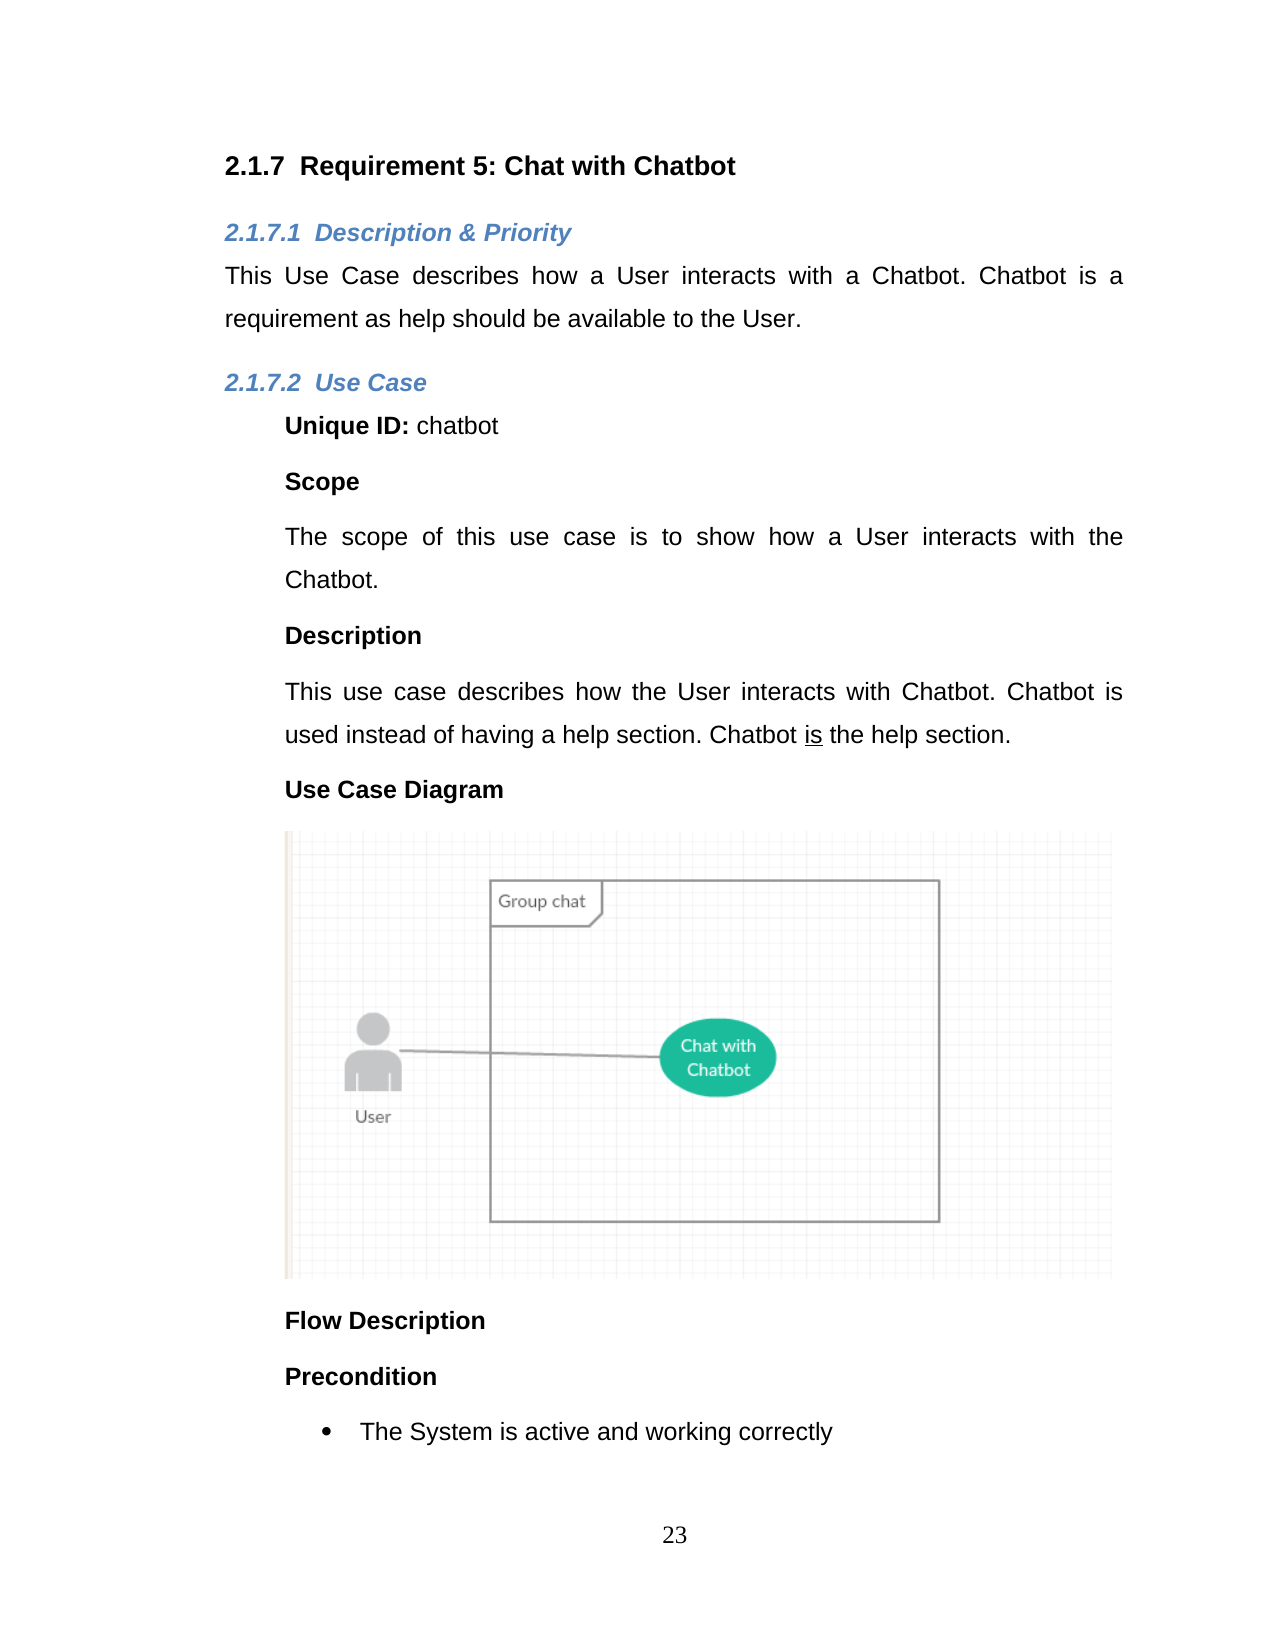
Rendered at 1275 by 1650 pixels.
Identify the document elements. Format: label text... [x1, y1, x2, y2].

subtitle Description & Priority [224, 218, 1125, 246]
text The scope of this use case is to show how a User interacts with the Chatbot. [284, 522, 1125, 594]
text Precondition [284, 1362, 1125, 1390]
text Flow Description [284, 1306, 1125, 1335]
picture [284, 831, 1113, 1279]
text This use case describes how the User interacts with Chatbot. Chatbot is used instead of having a help section. Chatbot is the help section. [284, 677, 1125, 748]
list The System is active and working correctly [322, 1417, 1125, 1446]
subtitle Requirement 5: Chat with Chatbot [224, 150, 1125, 181]
text Use Case Diagram [284, 775, 1125, 804]
text This Use Case describes how a User interacts with a Chatbot. Chatbot is a requirement as help should be available to the User. [224, 261, 1125, 333]
text Unique ID: chatbot [284, 411, 1125, 440]
text Scope [284, 467, 1125, 495]
subtitle Use Case [224, 368, 1125, 397]
text Description [284, 621, 1125, 650]
